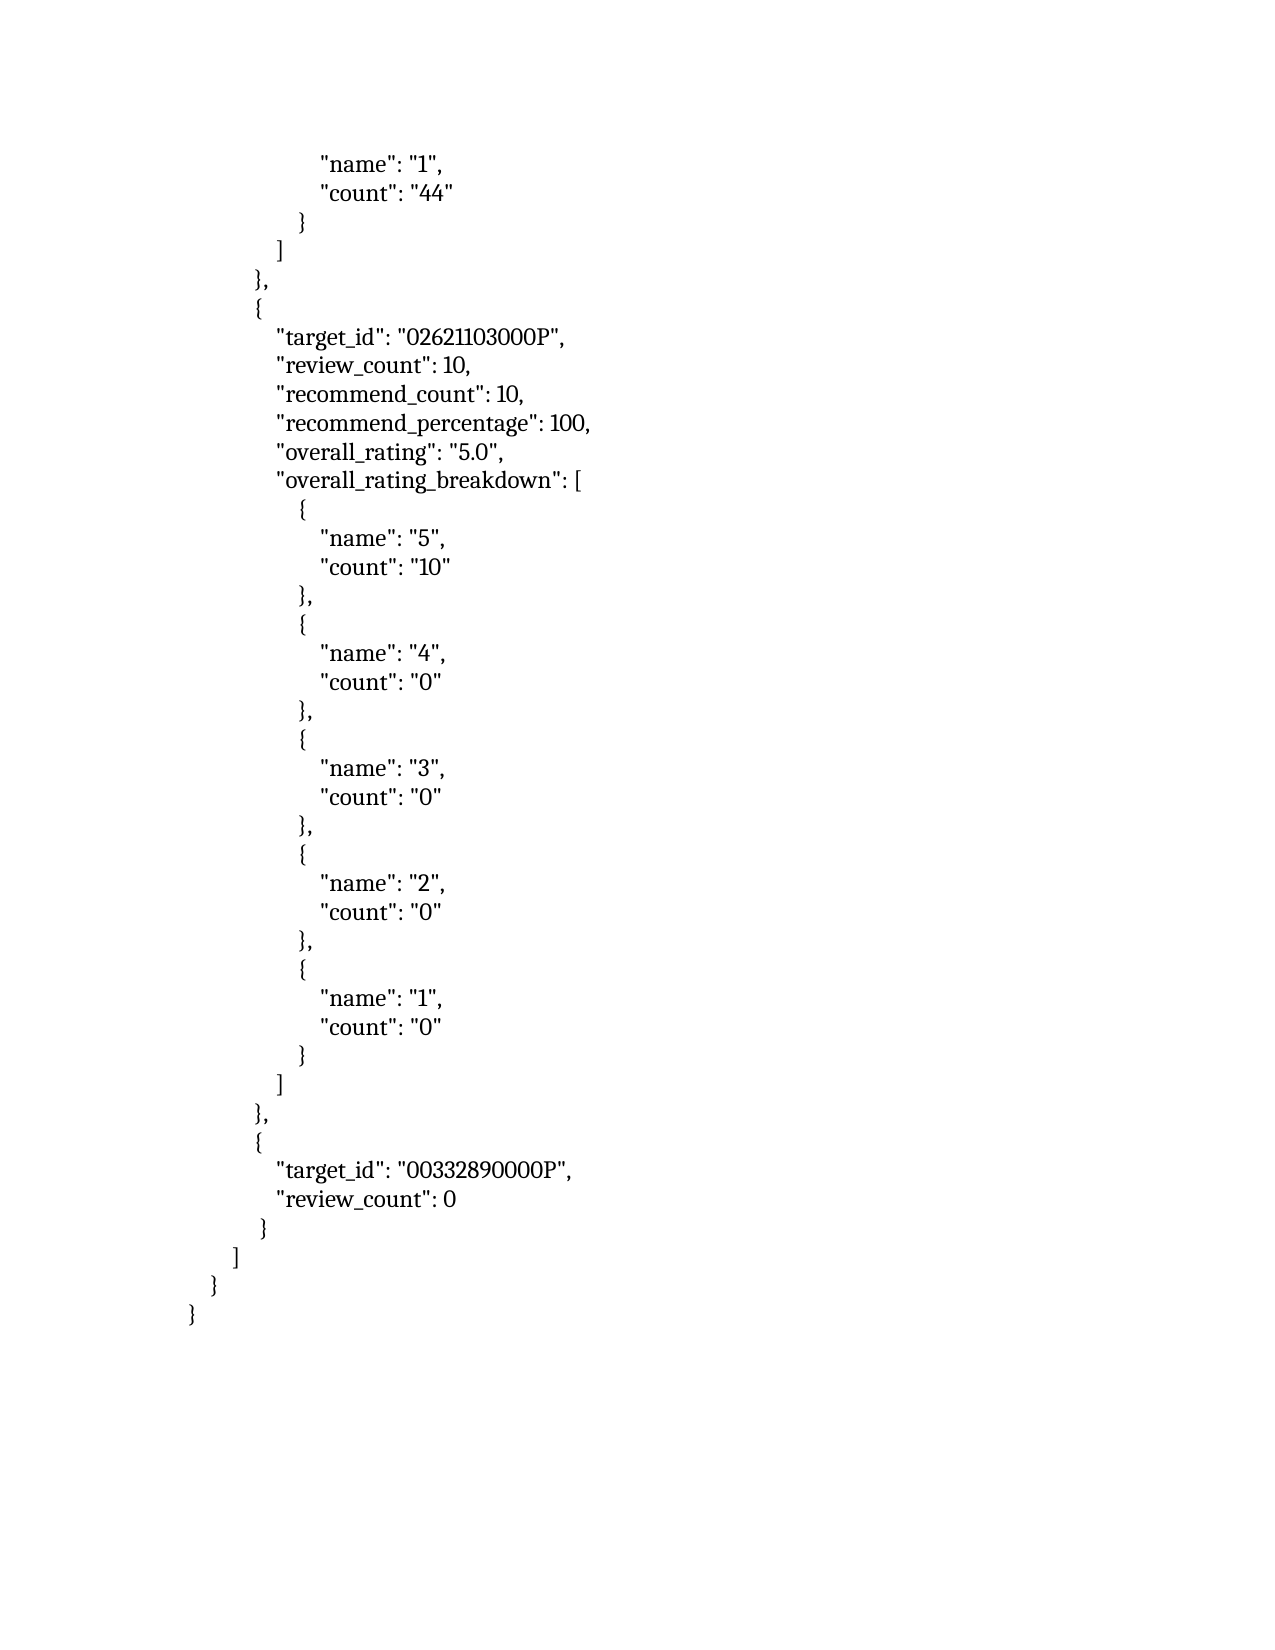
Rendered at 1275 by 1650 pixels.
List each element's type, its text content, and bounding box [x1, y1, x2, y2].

text "recommend_percentage": 100, [187, 409, 1087, 437]
text "count": "0" [187, 897, 1087, 926]
text } [187, 1300, 1087, 1329]
text "overall_rating": "5.0", [187, 437, 1087, 466]
text { [187, 725, 1087, 754]
text }, [187, 1099, 1087, 1127]
text ] [187, 236, 1087, 265]
text "overall_rating_breakdown": [ [187, 466, 1087, 495]
text "count": "10" [187, 552, 1087, 581]
text { [187, 955, 1087, 984]
text ] [187, 1070, 1087, 1099]
text "name": "4", [187, 639, 1087, 667]
text }, [187, 926, 1087, 955]
text } [187, 1214, 1087, 1242]
text "count": "0" [187, 1012, 1087, 1041]
text "target_id": "02621103000P", [187, 322, 1087, 351]
text "count": "44" [187, 179, 1087, 207]
text "name": "1", [187, 984, 1087, 1012]
text "review_count": 10, [187, 351, 1087, 380]
text } [187, 207, 1087, 236]
text "name": "2", [187, 869, 1087, 897]
text "target_id": "00332890000P", [187, 1156, 1087, 1185]
text { [187, 294, 1087, 322]
text { [187, 495, 1087, 524]
text "count": "0" [187, 667, 1087, 696]
text ] [187, 1242, 1087, 1271]
text "review_count": 0 [187, 1185, 1087, 1214]
text { [187, 840, 1087, 869]
text }, [187, 581, 1087, 610]
text } [187, 1041, 1087, 1070]
text } [187, 1271, 1087, 1300]
text "name": "1", [187, 150, 1087, 179]
text }, [187, 265, 1087, 294]
text "recommend_count": 10, [187, 380, 1087, 409]
text "count": "0" [187, 782, 1087, 811]
text "name": "3", [187, 754, 1087, 782]
text }, [187, 811, 1087, 840]
text { [187, 610, 1087, 639]
text "name": "5", [187, 524, 1087, 552]
text }, [187, 696, 1087, 725]
text { [187, 1127, 1087, 1156]
